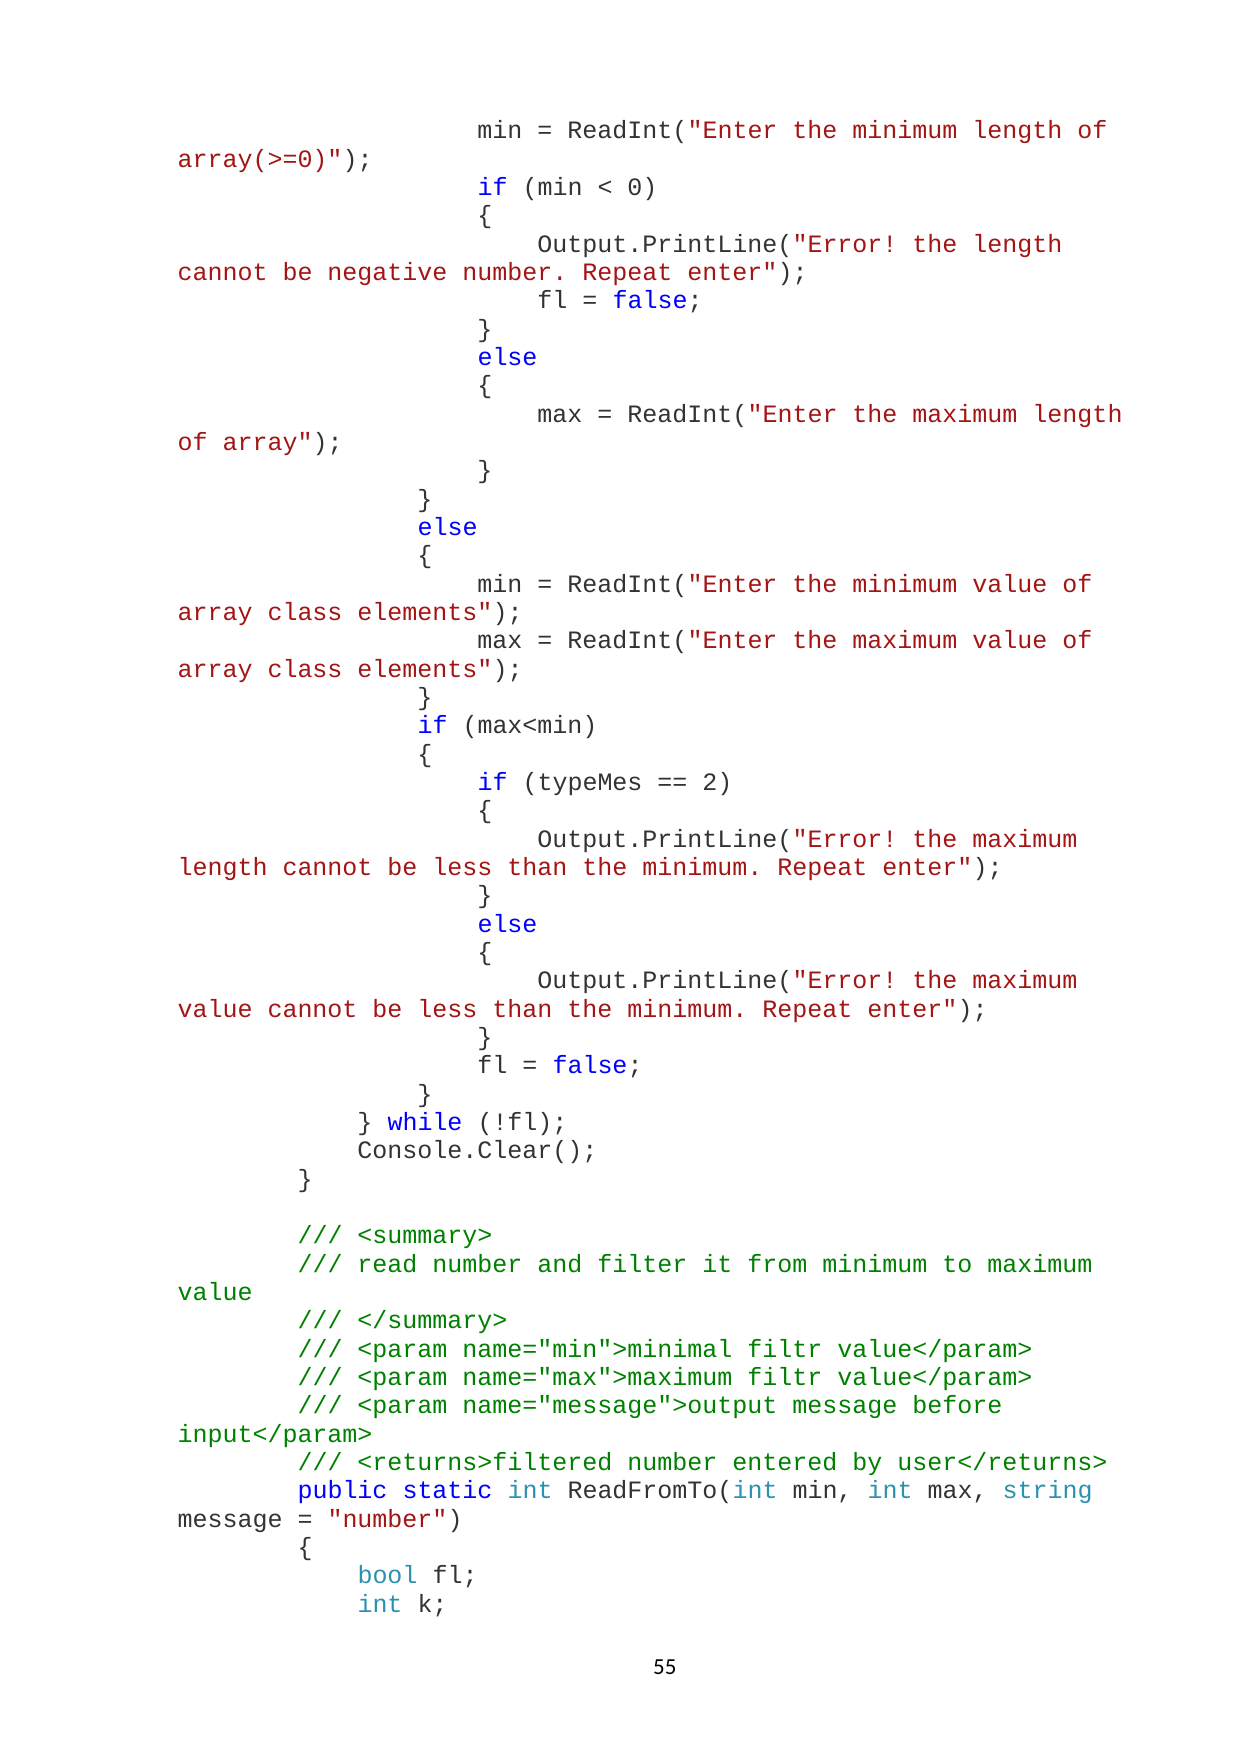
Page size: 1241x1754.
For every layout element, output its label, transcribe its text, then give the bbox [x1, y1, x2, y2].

text max = ReadInt("Enter the maximum value of array class elements"); [177, 628, 1152, 685]
text else [177, 515, 1152, 543]
text if (max<min) [177, 713, 1152, 741]
text { [177, 543, 1152, 571]
text /// read number and filter it from minimum to maximum value [177, 1251, 1152, 1308]
text } [177, 685, 1152, 713]
text } [177, 1025, 1152, 1053]
text min = ReadInt("Enter the minimum length of array(>=0)"); [177, 118, 1152, 175]
text { [177, 1535, 1152, 1563]
text /// <param name="max">maximum filtr value</param> [177, 1365, 1152, 1393]
text else [177, 345, 1152, 373]
text { [177, 798, 1152, 826]
text { [177, 373, 1152, 401]
text else [177, 911, 1152, 940]
text } [177, 316, 1152, 345]
text Console.Clear(); [177, 1138, 1152, 1166]
text bool fl; [177, 1563, 1152, 1591]
text } while (!fl); [177, 1110, 1152, 1138]
text /// <param name="message">output message before input</param> [177, 1393, 1152, 1450]
text } [177, 486, 1152, 515]
text if (typeMes == 2) [177, 770, 1152, 798]
text } [177, 1166, 1152, 1195]
text /// <summary> [177, 1223, 1152, 1251]
text } [177, 1081, 1152, 1110]
text min = ReadInt("Enter the minimum value of array class elements"); [177, 571, 1152, 628]
text fl = false; [177, 1053, 1152, 1081]
text max = ReadInt("Enter the maximum length of array"); [177, 401, 1152, 458]
text fl = false; [177, 288, 1152, 316]
text int k; [177, 1591, 1152, 1620]
text { [177, 940, 1152, 968]
text Output.PrintLine("Error! the maximum length cannot be less than the minimum. Repeat enter"); [177, 826, 1152, 883]
text { [177, 741, 1152, 770]
text if (min < 0) [177, 175, 1152, 203]
text /// </summary> [177, 1308, 1152, 1336]
text { [177, 203, 1152, 231]
text Output.PrintLine("Error! the length cannot be negative number. Repeat enter"); [177, 231, 1152, 288]
text Output.PrintLine("Error! the maximum value cannot be less than the minimum. Repeat enter"); [177, 968, 1152, 1025]
text /// <returns>filtered number entered by user</returns> [177, 1450, 1152, 1478]
text } [177, 883, 1152, 911]
text /// <param name="min">minimal filtr value</param> [177, 1336, 1152, 1365]
text public static int ReadFromTo(int min, int max, string message = "number") [177, 1478, 1152, 1535]
text } [177, 458, 1152, 486]
